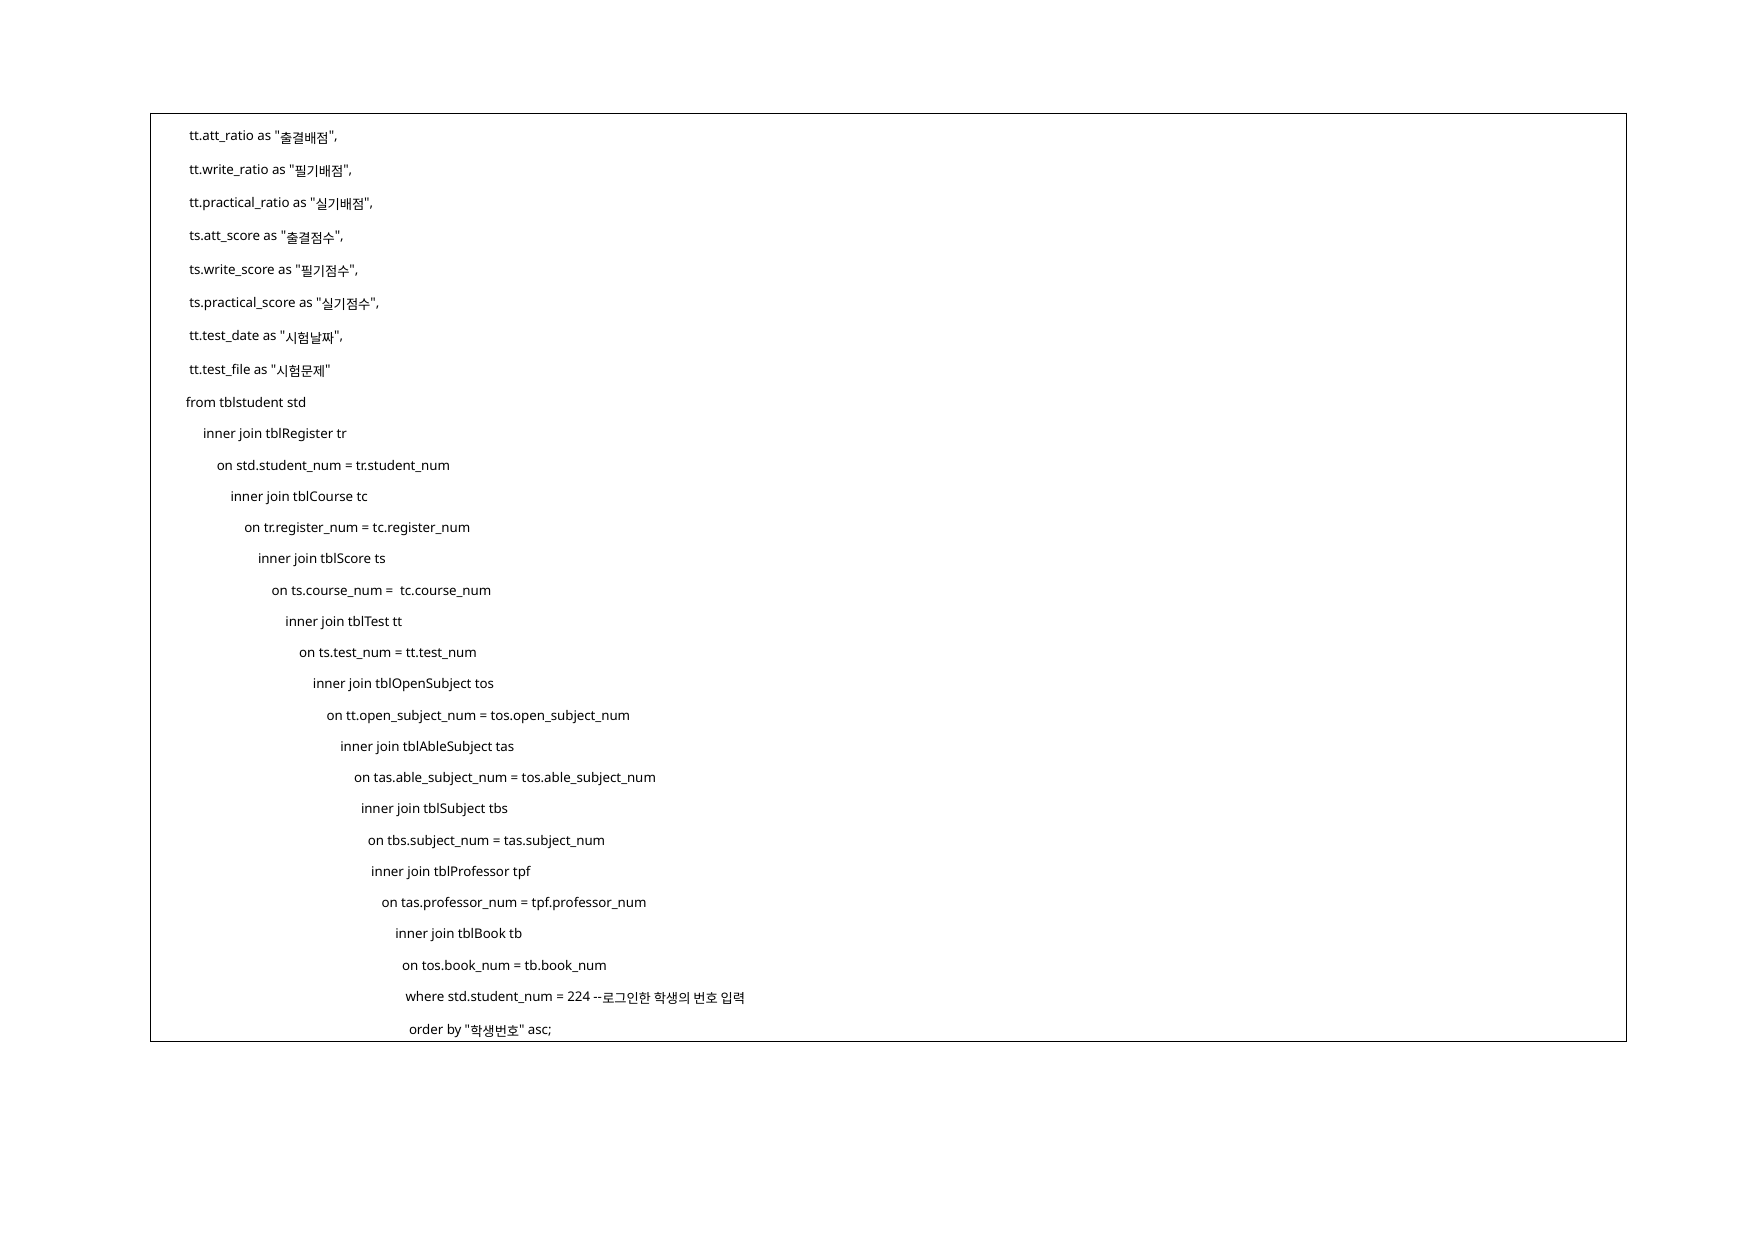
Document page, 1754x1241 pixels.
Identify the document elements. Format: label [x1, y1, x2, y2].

table_cell [151, 114, 1626, 1041]
